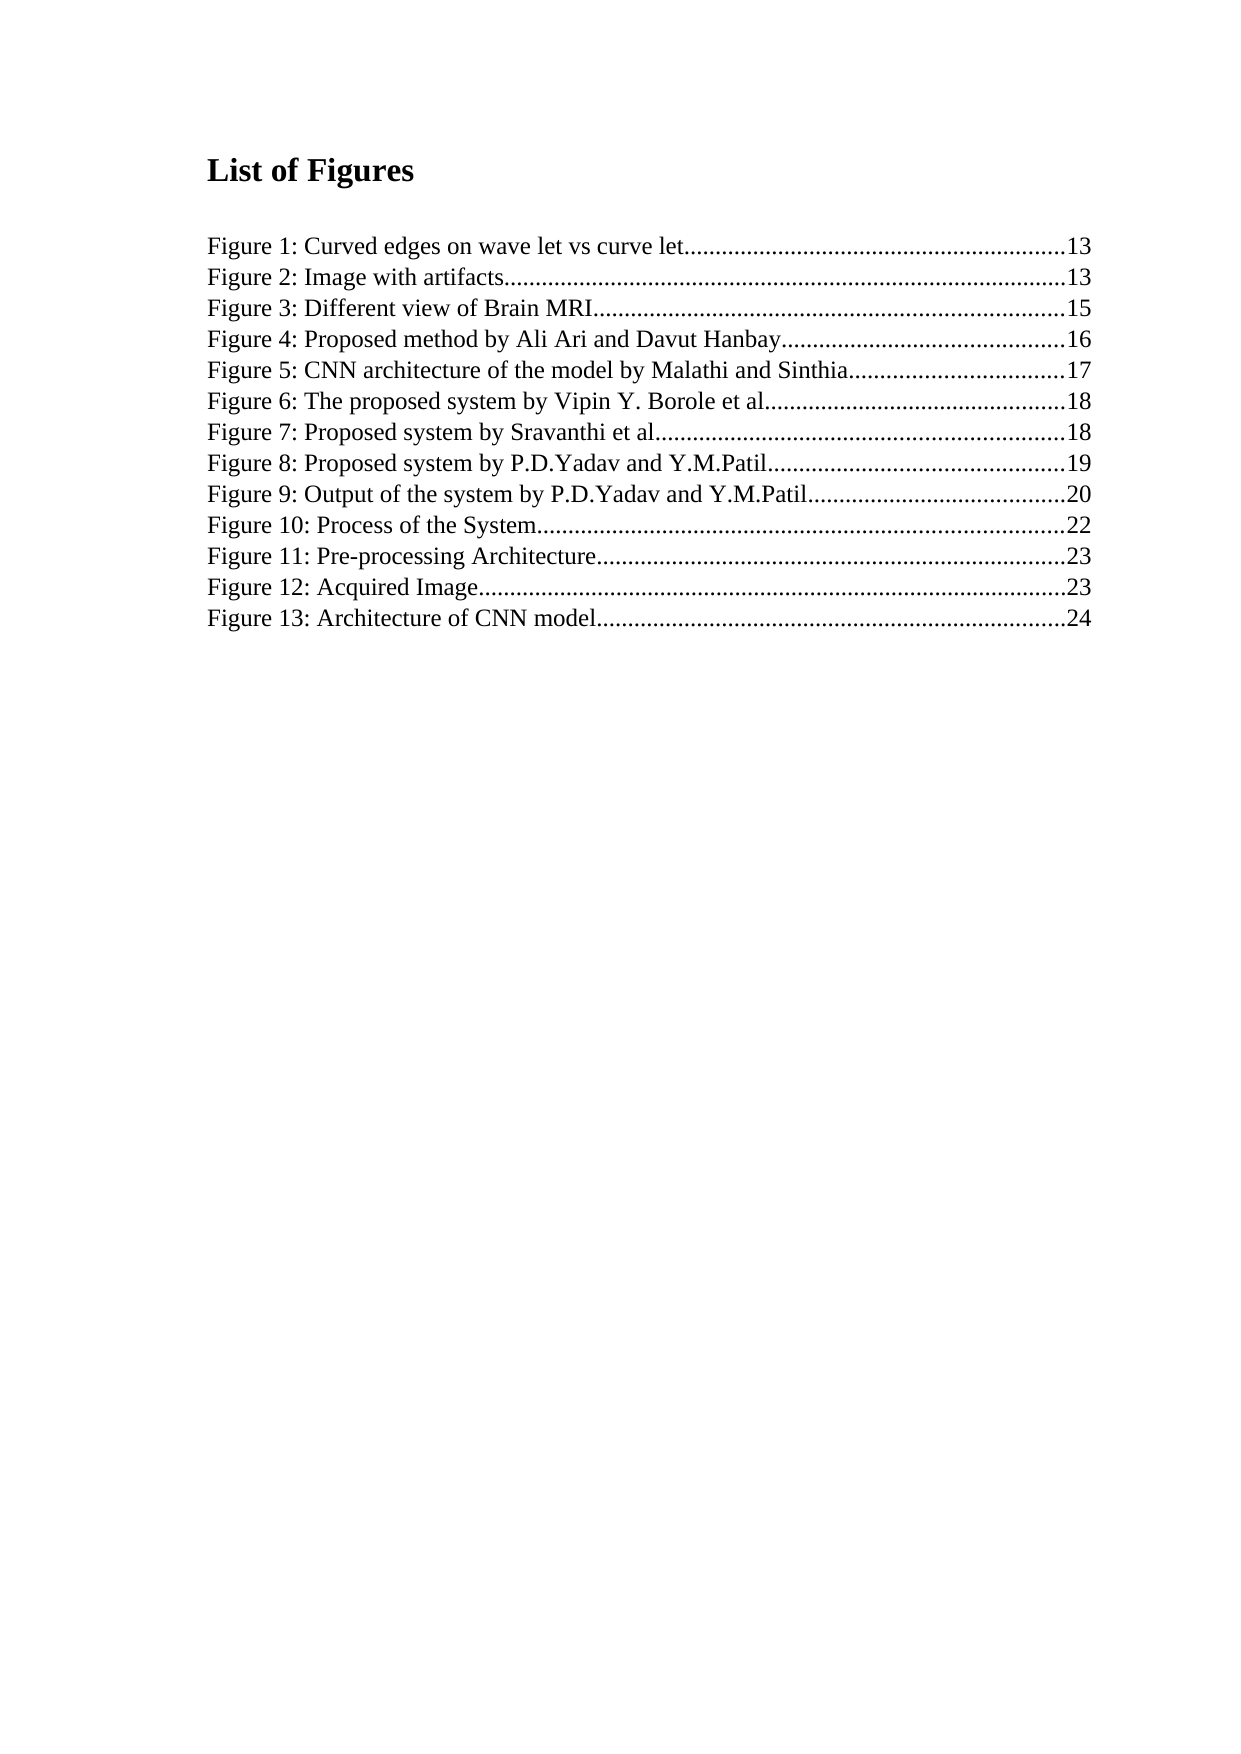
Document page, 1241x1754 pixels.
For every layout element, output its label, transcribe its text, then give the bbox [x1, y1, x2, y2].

text Figure 6: The proposed system by Vipin Y. Borole et al 18 [207, 386, 1092, 415]
text Figure 12: Acquired Image 23 [207, 572, 1092, 601]
text Figure 11: Pre-processing Architecture 23 [207, 541, 1092, 570]
text Figure 5: CNN architecture of the model by Malathi and Sinthia 17 [207, 355, 1092, 384]
text Figure 1: Curved edges on wave let vs curve let 13 [207, 231, 1092, 259]
text Figure 3: Different view of Brain MRI 15 [207, 293, 1092, 322]
text Figure 9: Output of the system by P.D.Yadav and Y.M.Patil 20 [207, 479, 1092, 508]
text List of Figures [207, 150, 1092, 188]
text Figure 7: Proposed system by Sravanthi et al 18 [207, 417, 1092, 446]
text Figure 13: Architecture of CNN model 24 [207, 603, 1092, 632]
text Figure 4: Proposed method by Ali Ari and Davut Hanbay 16 [207, 324, 1092, 353]
text Figure 2: Image with artifacts 13 [207, 262, 1092, 291]
text Figure 8: Proposed system by P.D.Yadav and Y.M.Patil 19 [207, 448, 1092, 477]
text Figure 10: Process of the System 22 [207, 510, 1092, 539]
